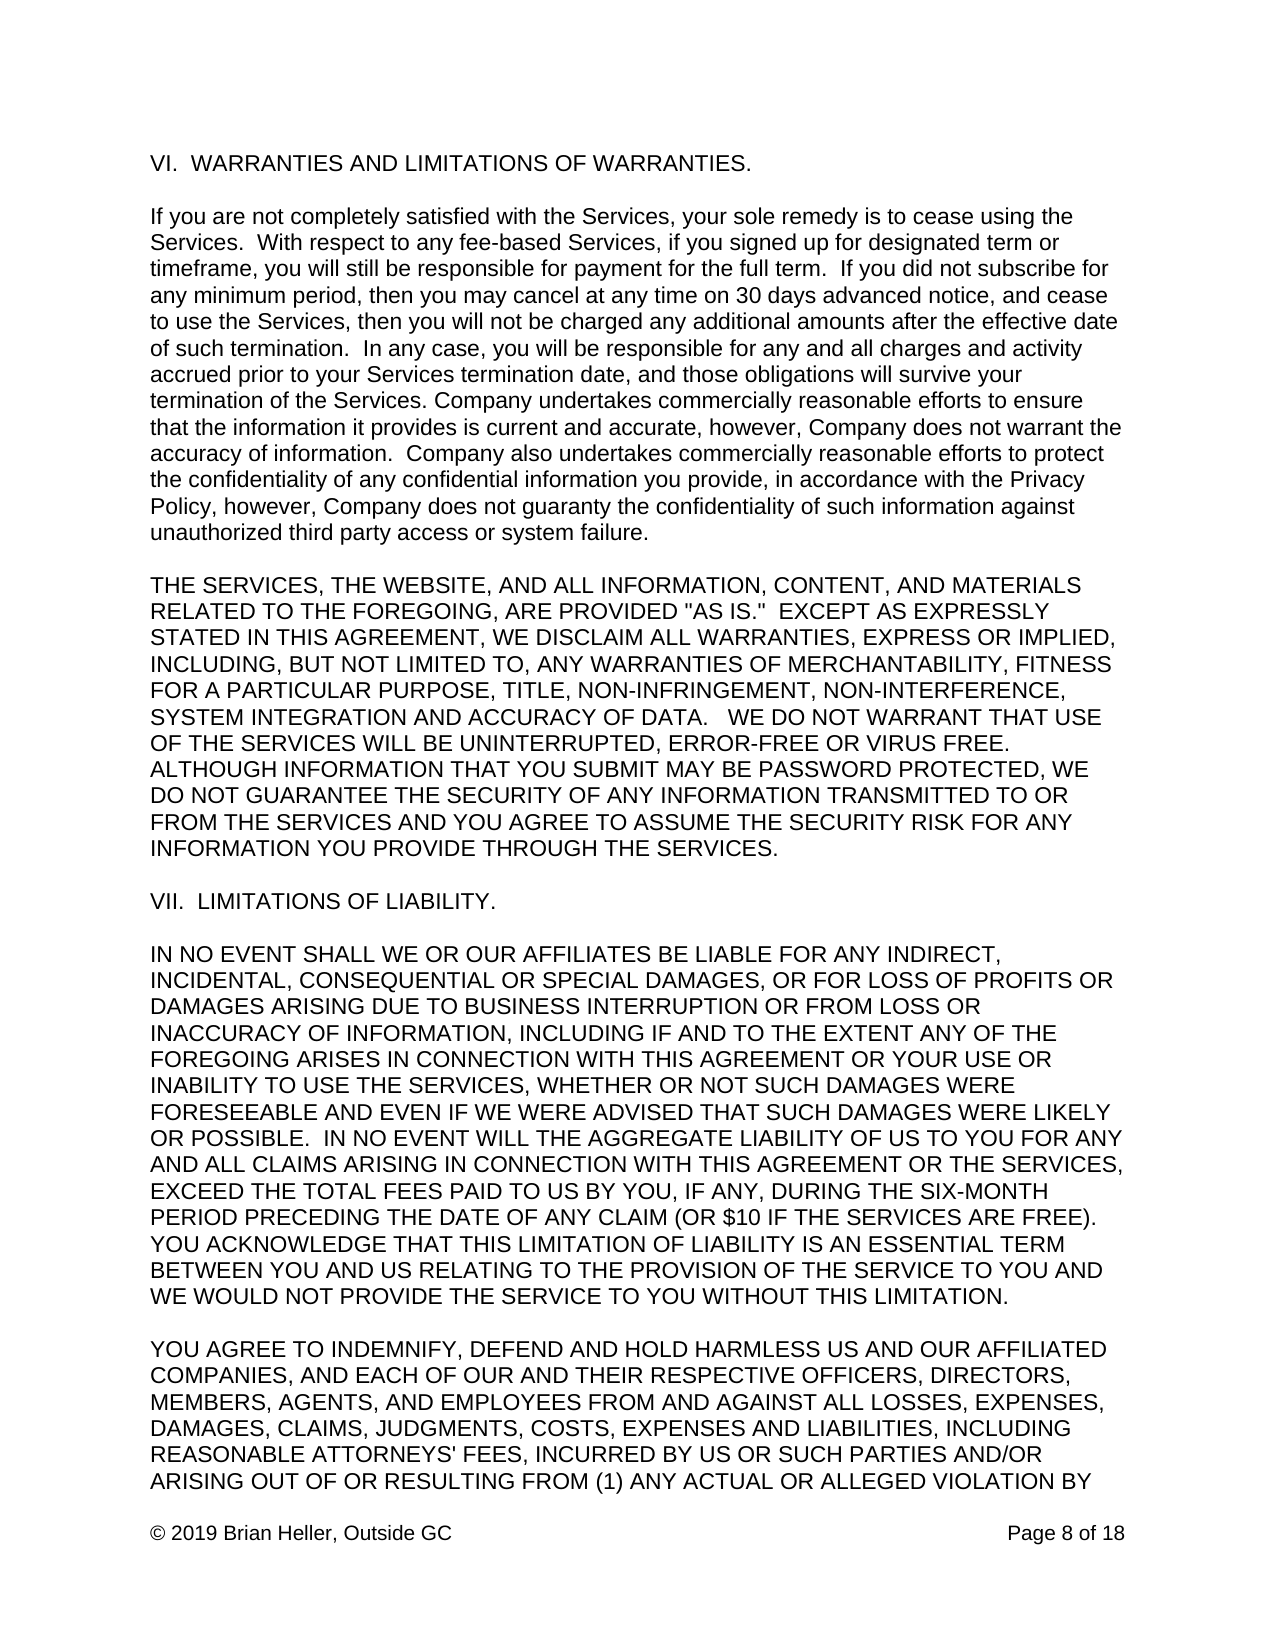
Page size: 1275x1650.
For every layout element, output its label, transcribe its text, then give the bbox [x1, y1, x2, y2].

text THE SERVICES, THE WEBSITE, AND ALL INFORMATION, CONTENT, AND MATERIALS RELATED TO THE FOREGOING, ARE PROVIDED "AS IS." EXCEPT AS EXPRESSLY STATED IN THIS AGREEMENT, WE DISCLAIM ALL WARRANTIES, EXPRESS OR IMPLIED, INCLUDING, BUT NOT LIMITED TO, ANY WARRANTIES OF MERCHANTABILITY, FITNESS FOR A PARTICULAR PURPOSE, TITLE, NON-INFRINGEMENT, NON-INTERFERENCE, SYSTEM INTEGRATION AND ACCURACY OF DATA. WE DO NOT WARRANT THAT USE OF THE SERVICES WILL BE UNINTERRUPTED, ERROR-FREE OR VIRUS FREE. ALTHOUGH INFORMATION THAT YOU SUBMIT MAY BE PASSWORD PROTECTED, WE DO NOT GUARANTEE THE SECURITY OF ANY INFORMATION TRANSMITTED TO OR FROM THE SERVICES AND YOU AGREE TO ASSUME THE SECURITY RISK FOR ANY INFORMATION YOU PROVIDE THROUGH THE SERVICES. [150, 572, 1125, 862]
text If you are not completely satisfied with the Services, your sole remedy is to cease using the Services. With respect to any fee-based Services, if you signed up for designated term or timeframe, you will still be responsible for payment for the full term. If you did not subscribe for any minimum period, then you may cancel at any time on 30 days advanced notice, and cease to use the Services, then you will not be charged any additional amounts after the effective date of such termination. In any case, you will be responsible for any and all charges and activity accrued prior to your Services termination date, and those obligations will survive your termination of the Services. Company undertakes commercially reasonable efforts to ensure that the information it provides is current and accurate, however, Company does not warrant the accuracy of information. Company also undertakes commercially reasonable efforts to protect the confidentiality of any confidential information you provide, in accordance with the Privacy Policy, however, Company does not guaranty the confidentiality of such information against unauthorized third party access or system failure. [150, 203, 1125, 545]
text VI. WARRANTIES AND LIMITATIONS OF WARRANTIES. [150, 150, 1125, 176]
text VII. LIMITATIONS OF LIABILITY. [150, 888, 1125, 914]
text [150, 1336, 1125, 1494]
text IN NO EVENT SHALL WE OR OUR AFFILIATES BE LIABLE FOR ANY INDIRECT, INCIDENTAL, CONSEQUENTIAL OR SPECIAL DAMAGES, OR FOR LOSS OF PROFITS OR DAMAGES ARISING DUE TO BUSINESS INTERRUPTION OR FROM LOSS OR INACCURACY OF INFORMATION, INCLUDING IF AND TO THE EXTENT ANY OF THE FOREGOING ARISES IN CONNECTION WITH THIS AGREEMENT OR YOUR USE OR INABILITY TO USE THE SERVICES, WHETHER OR NOT SUCH DAMAGES WERE FORESEEABLE AND EVEN IF WE WERE ADVISED THAT SUCH DAMAGES WERE LIKELY OR POSSIBLE. IN NO EVENT WILL THE AGGREGATE LIABILITY OF US TO YOU FOR ANY AND ALL CLAIMS ARISING IN CONNECTION WITH THIS AGREEMENT OR THE SERVICES, EXCEED THE TOTAL FEES PAID TO US BY YOU, IF ANY, DURING THE SIX-MONTH PERIOD PRECEDING THE DATE OF ANY CLAIM (OR $10 IF THE SERVICES ARE FREE). YOU ACKNOWLEDGE THAT THIS LIMITATION OF LIABILITY IS AN ESSENTIAL TERM BETWEEN YOU AND US RELATING TO THE PROVISION OF THE SERVICE TO YOU AND WE WOULD NOT PROVIDE THE SERVICE TO YOU WITHOUT THIS LIMITATION. [150, 941, 1125, 1309]
